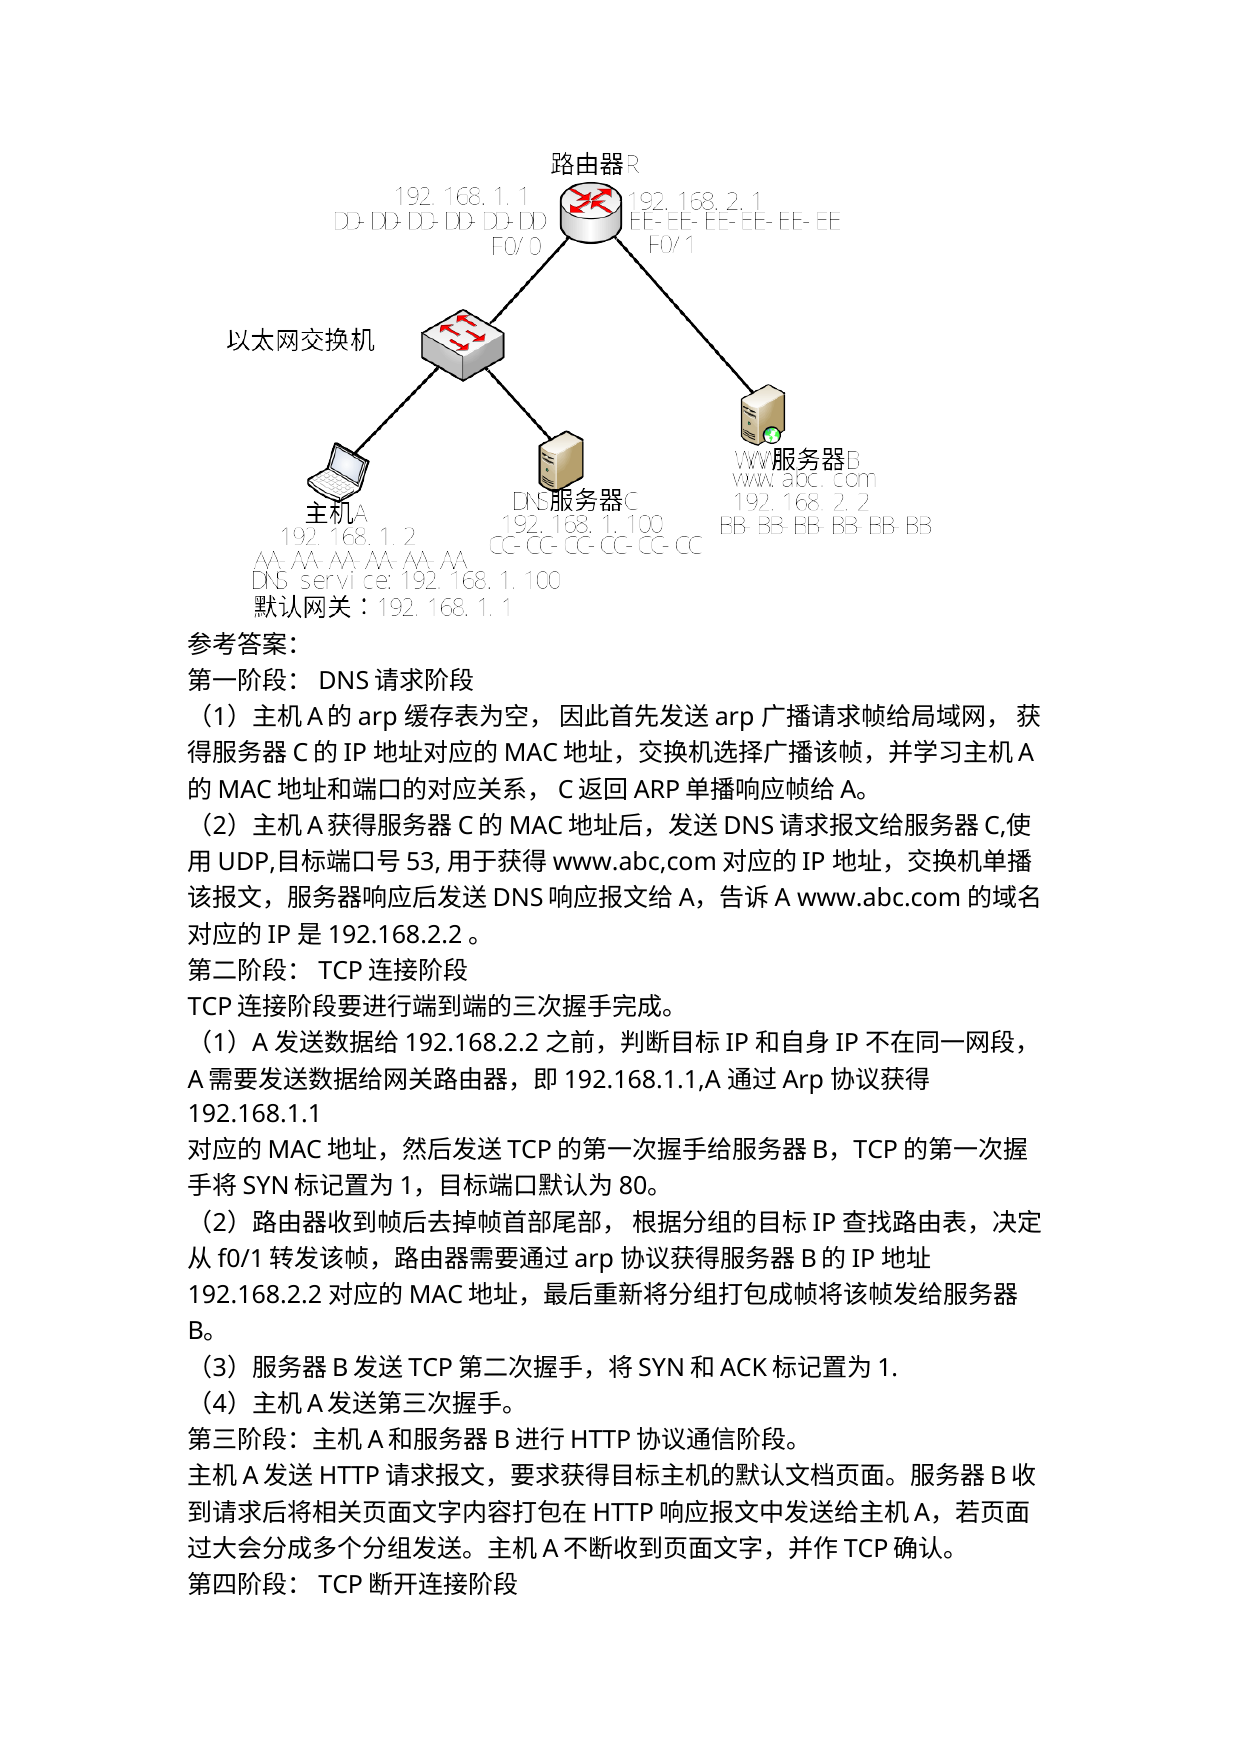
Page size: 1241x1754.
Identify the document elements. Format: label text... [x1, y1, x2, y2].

text 参考答案： [187, 624, 1053, 660]
text （2）主机A获得服务器C的MAC地址后，发送DNS请求报文给服务器C,使用UDP,目标端口号53, 用于获得www.abc,com对应的IP 地址，交换机单播该报文，服务器响应后发送DNS响应报文给A，告诉A www.abc.com 的域名对应的IP 是192.168.2.2 。 [187, 805, 1053, 950]
text （4）主机A发送第三次握手。 [187, 1383, 1053, 1419]
text 第二阶段： TCP连接阶段 [187, 950, 1053, 987]
text （1）A 发送数据给192.168.2.2 之前，判断目标IP 和自身IP 不在同一网段， A需要发送数据给网关路由器，即192.168.1.1,A 通过Arp 协议获得192.168.1.1 [187, 1023, 1053, 1129]
text 主机A发送HTTP请求报文，要求获得目标主机的默认文档页面。服务器B收到请求后将相关页面文字内容打包在HTTP响应报文中发送给主机A，若页面过大会分成多个分组发送。主机A不断收到页面文字，并作TCP确认。 [187, 1456, 1053, 1564]
text 对应的MAC地址，然后发送TCP的第一次握手给服务器B，TCP的第一次握手将SYN标记置为1，目标端口默认为80。 [187, 1129, 1053, 1202]
text 第一阶段： DNS请求阶段 [187, 660, 1053, 697]
text 第四阶段： TCP断开连接阶段 [187, 1564, 1053, 1601]
text （3）服务器B发送TCP第二次握手，将SYN和ACK标记置为1. [187, 1347, 1053, 1383]
text TCP连接阶段要进行端到端的三次握手完成。 [187, 987, 1053, 1023]
text （1）主机A的arp 缓存表为空， 因此首先发送arp 广播请求帧给局域网， 获得服务器C的IP 地址对应的MAC地址，交换机选择广播该帧，并学习主机A的MAC地址和端口的对应关系， C返回ARP单播响应帧给A。 [187, 697, 1053, 805]
text （2）路由器收到帧后去掉帧首部尾部， 根据分组的目标IP 查找路由表，决定从f0/1转发该帧，路由器需要通过arp 协议获得服务器B的IP 地址192.168.2.2 对应的MAC地址，最后重新将分组打包成帧将该帧发给服务器B。 [187, 1202, 1053, 1347]
text 第三阶段：主机A和服务器B进行HTTP协议通信阶段。 [187, 1419, 1053, 1456]
